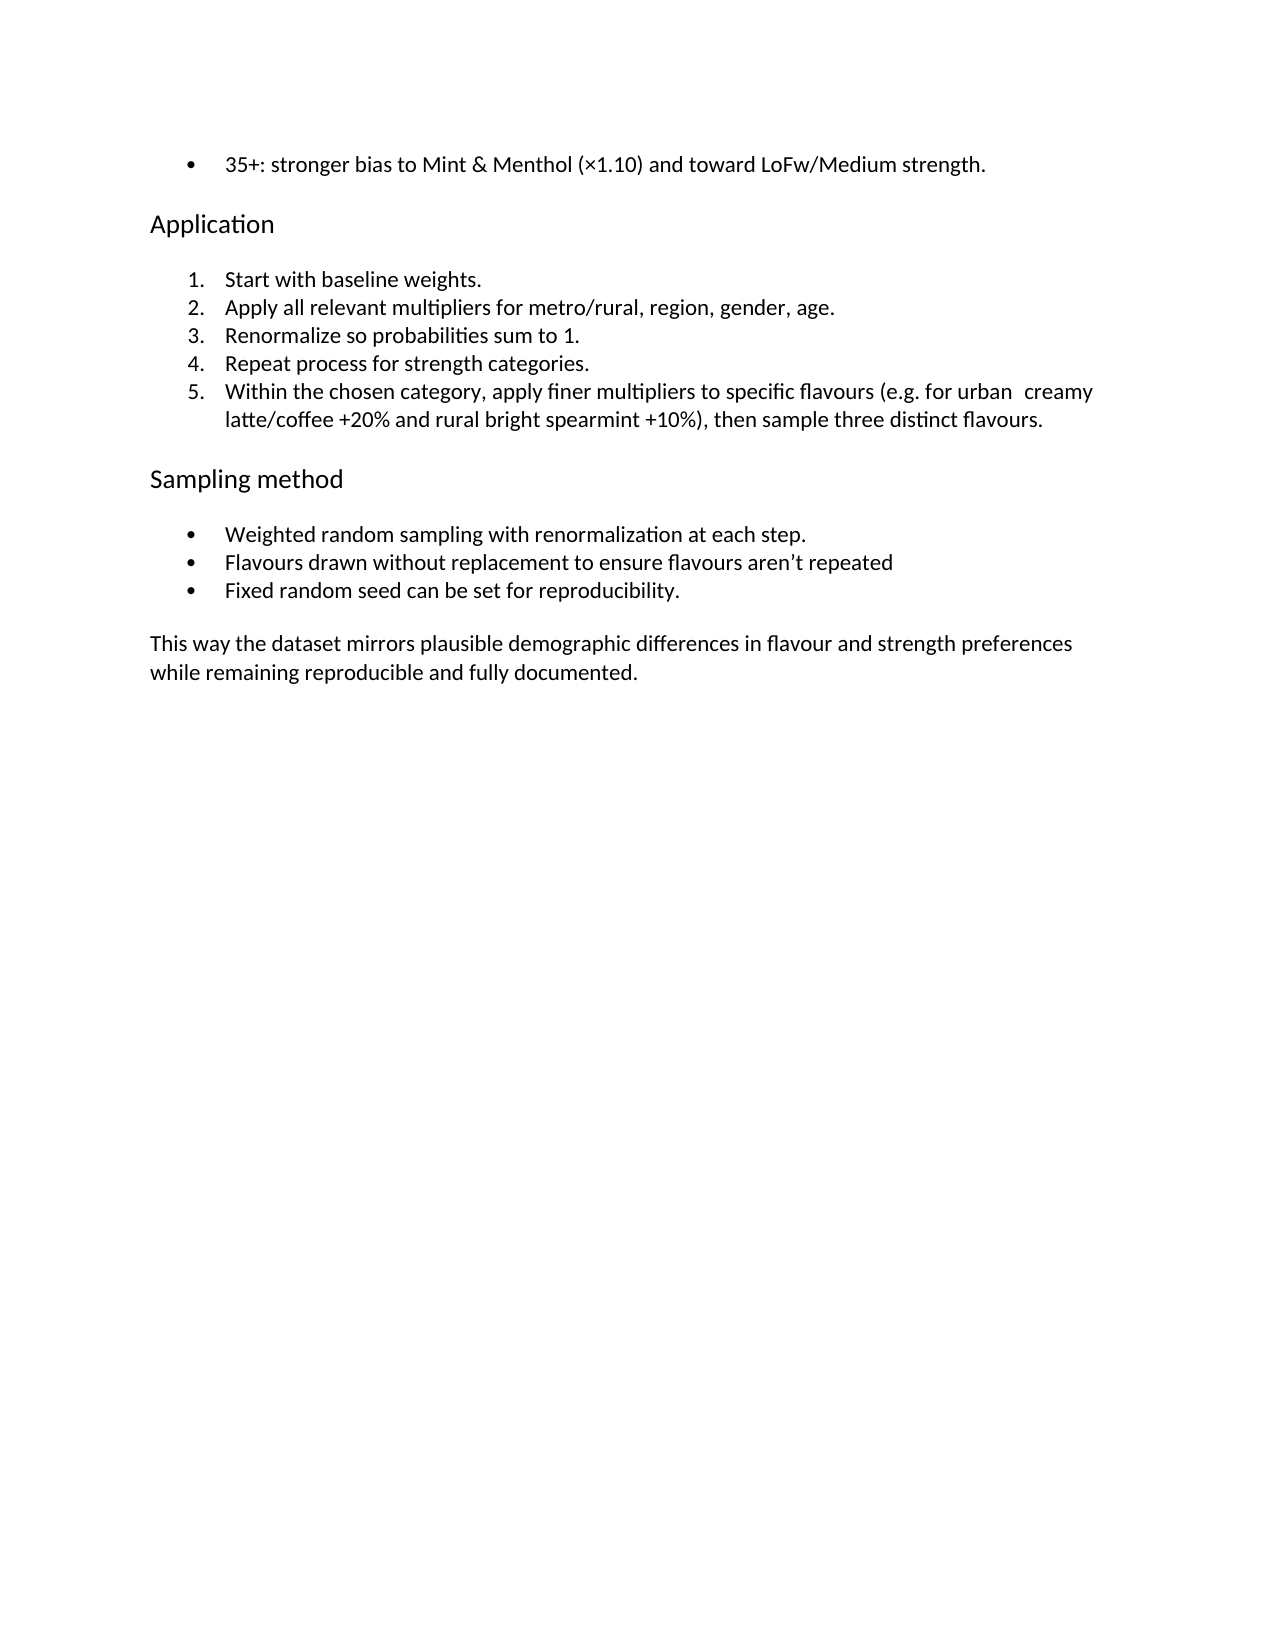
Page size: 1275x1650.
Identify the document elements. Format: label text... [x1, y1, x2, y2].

list Renormalize so probabilities sum to 1. [187, 321, 1125, 349]
list Weighted random sampling with renormalization at each step. [187, 521, 1125, 548]
list Fixed random seed can be set for reproducibility. [187, 577, 1125, 604]
text Sampling method [150, 462, 1125, 496]
list Flavours drawn without replacement to ensure flavours aren’t repeated [187, 548, 1125, 577]
text This way the dataset mirrors plausible demographic differences in flavour and strength preferences while remaining reproducible and fully documented. [150, 629, 1125, 686]
list Start with baseline weights. [187, 265, 1125, 293]
list Repeat process for strength categories. [187, 349, 1125, 377]
list 35+: stronger bias to Mint & Menthol (×1.10) and toward LoFw/Medium strength. [187, 150, 1125, 178]
list Within the chosen category, apply finer multipliers to specific flavours (e.g. for urban creamy latte/coffee +20% and rural bright spearmint +10%), then sample three distinct flavours. [187, 377, 1125, 433]
text Application [150, 207, 1125, 240]
list Apply all relevant multipliers for metro/rural, region, gender, age. [187, 293, 1125, 321]
